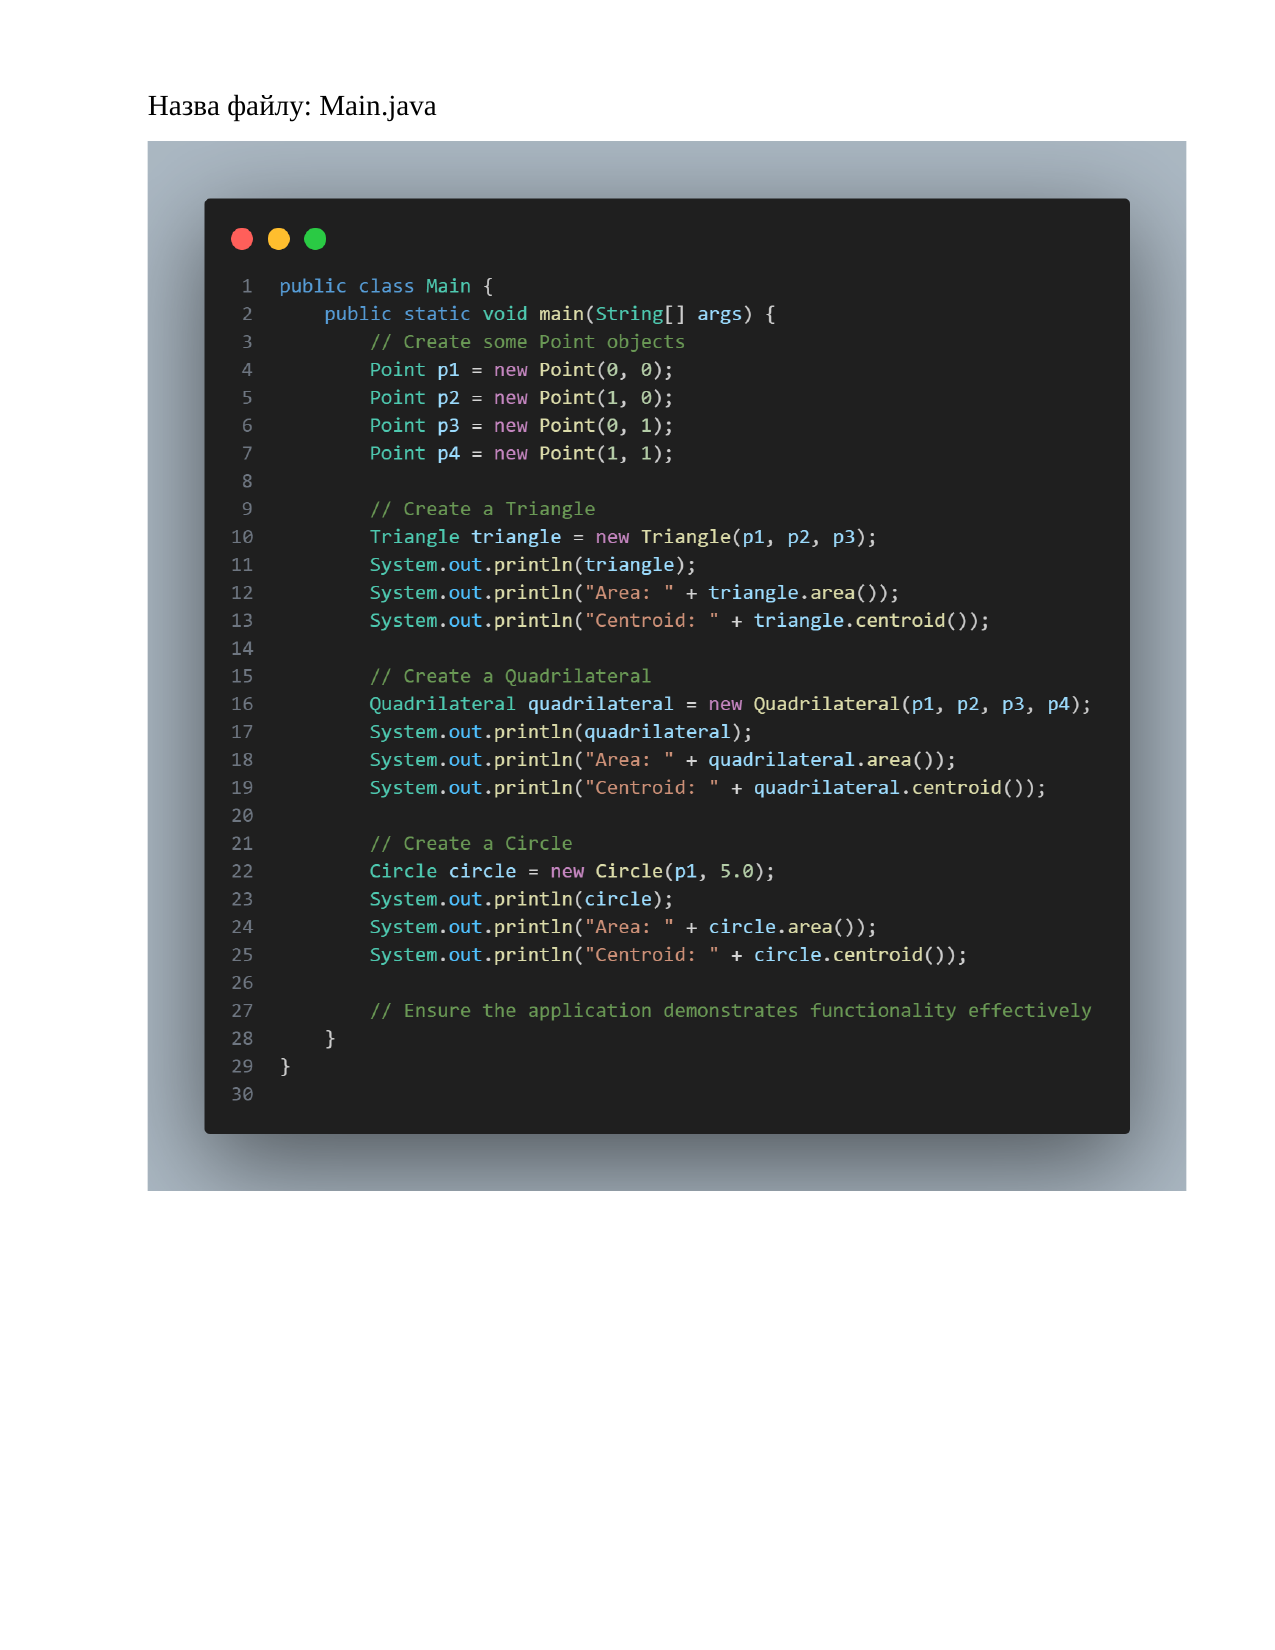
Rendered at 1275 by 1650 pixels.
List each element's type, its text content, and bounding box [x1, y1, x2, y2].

picture [147, 141, 1187, 1191]
text Назва файлу: Main.java [148, 88, 1186, 122]
